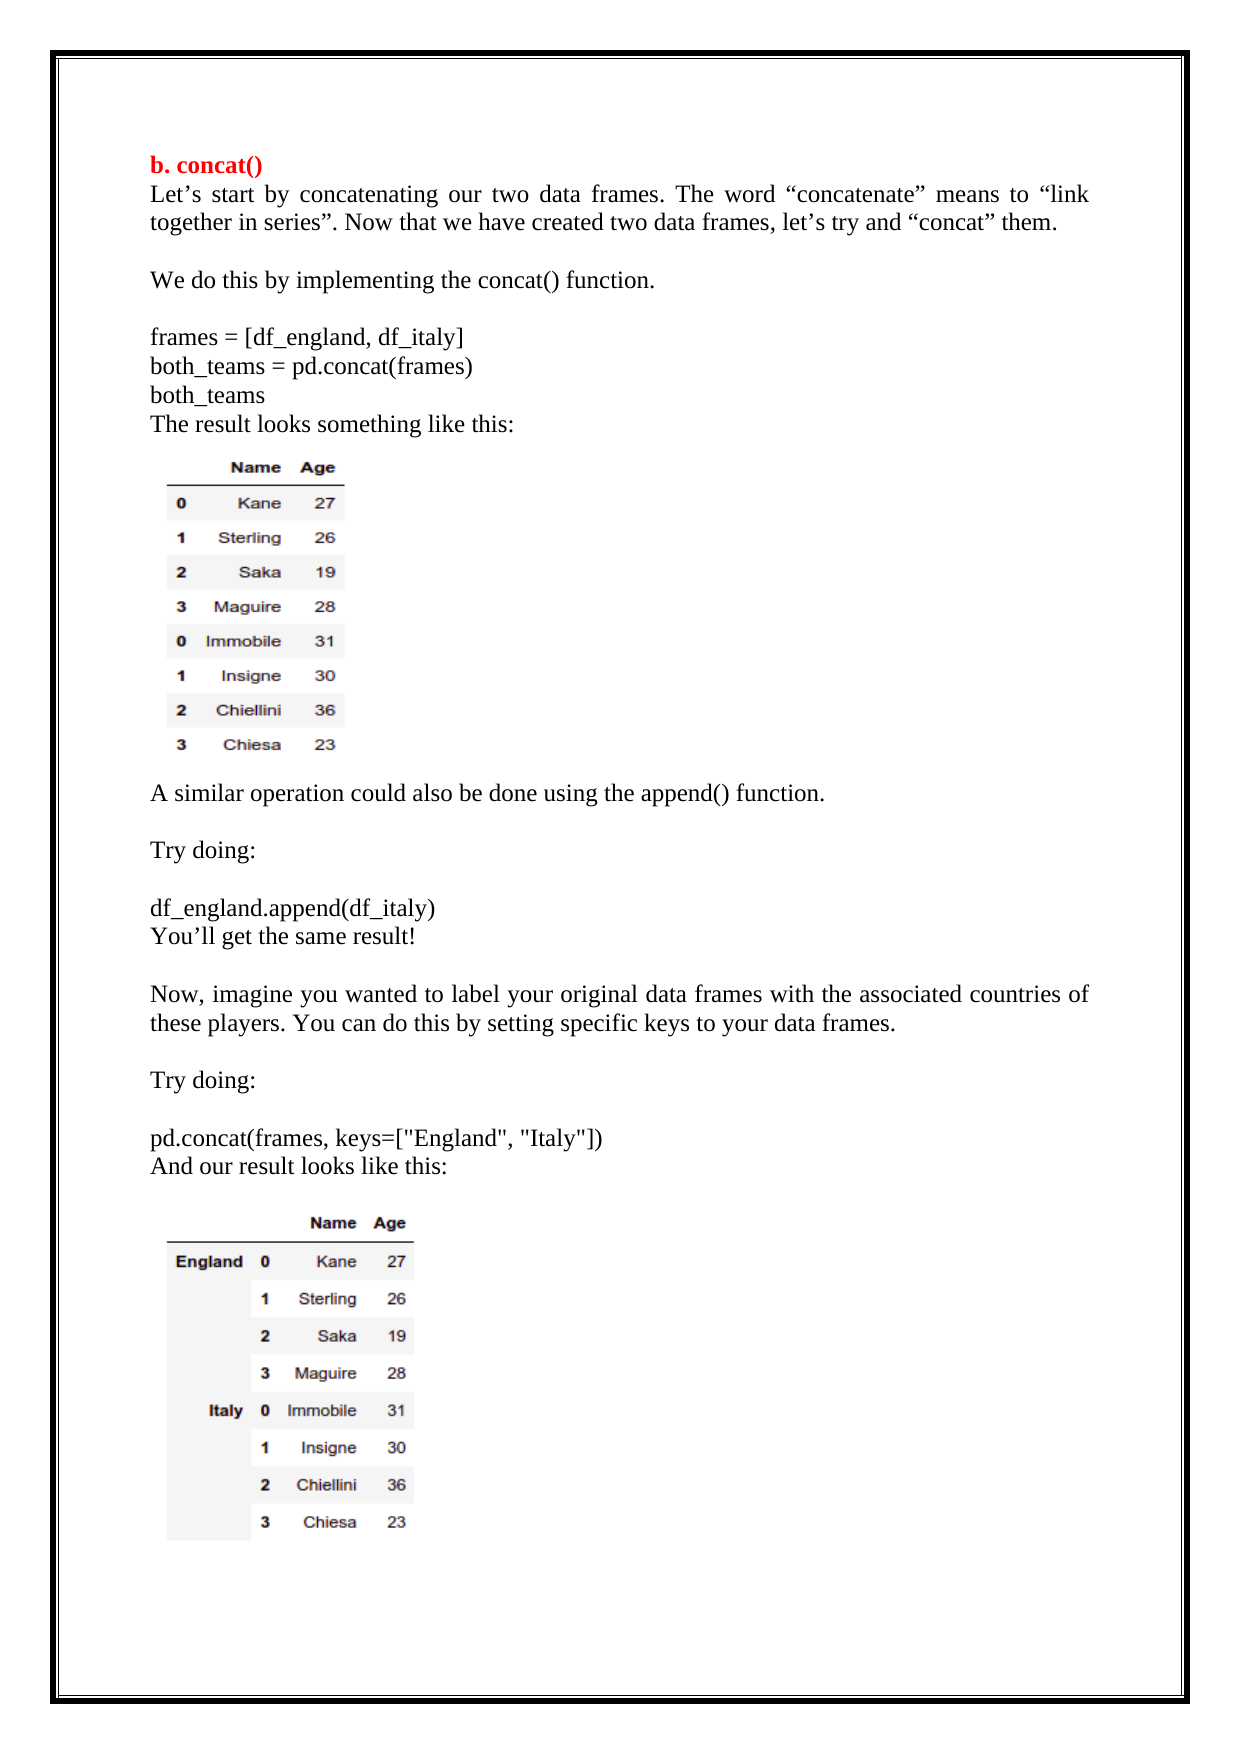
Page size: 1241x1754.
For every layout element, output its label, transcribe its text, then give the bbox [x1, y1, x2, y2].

text The result looks something like this: [150, 409, 1090, 437]
text frames = [df_england, df_italy] [150, 322, 1090, 351]
text df_england.append(df_italy) [150, 893, 1090, 921]
text Try doing: [150, 1065, 1090, 1094]
text both_teams = pd.concat(frames) [150, 351, 1090, 380]
text Now, imagine you wanted to label your original data frames with the associated countries of these players. You can do this by setting specific keys to your data frames. [150, 979, 1090, 1036]
text A similar operation could also be done using the append() function. [150, 778, 1090, 806]
picture [150, 1180, 447, 1558]
text Let’s start by concatenating our two data frames. The word “concatenate” means to “link together in series”. Now that we have created two data frames, let’s try and “concat” them. [150, 179, 1090, 236]
text Try doing: [150, 835, 1090, 864]
picture [150, 437, 362, 778]
text You’ll get the same result! [150, 921, 1090, 950]
text b. concat() [150, 150, 1090, 179]
text And our result looks like this: [150, 1151, 1090, 1180]
text We do this by implementing the concat() function. [150, 265, 1090, 294]
text pd.concat(frames, keys=["England", "Italy"]) [150, 1123, 1090, 1151]
text both_teams [150, 380, 1090, 409]
